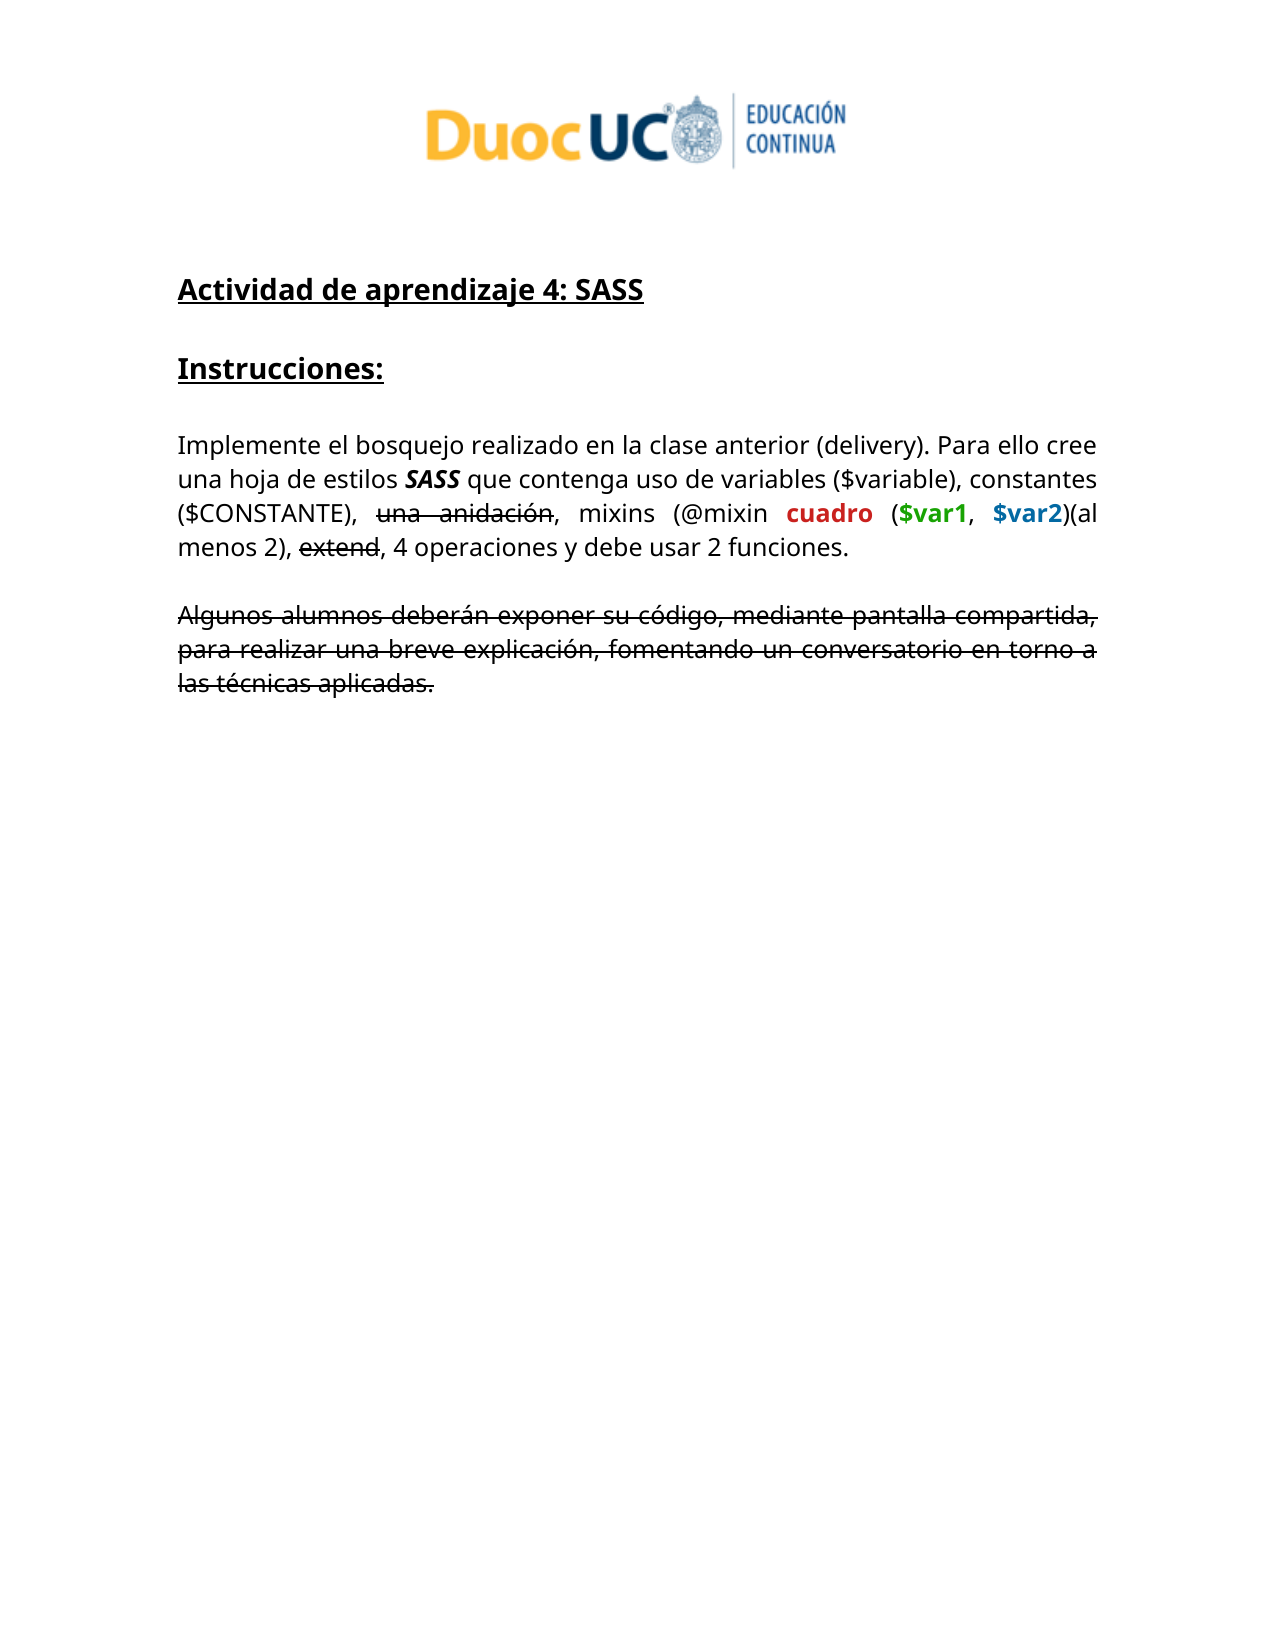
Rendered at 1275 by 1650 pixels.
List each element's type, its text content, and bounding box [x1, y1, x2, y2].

picture [414, 73, 861, 190]
text Actividad de aprendizaje 4: SASS [177, 269, 1098, 308]
text Algunos alumnos deberán exponer su código, mediante pantalla compartida, para realizar una breve explicación, fomentando un conversatorio en torno a las técnicas aplicadas. [177, 598, 1098, 617]
text Instrucciones: [177, 348, 1098, 388]
text Algunos alumnos deberán exponer su código, mediante pantalla compartida, para realizar una breve explicación, fomentando un conversatorio en torno a las técnicas aplicadas. [177, 619, 1098, 700]
text Implemente el bosquejo realizado en la clase anterior (delivery). Para ello cree una hoja de estilos SASS que contenga uso de variables ($variable), constantes ($CONSTANTE), una anidación, mixins (@mixin cuadro ($var1, $var2)(al menos 2), extend, 4 operaciones y debe usar 2 funciones. [177, 427, 1098, 564]
